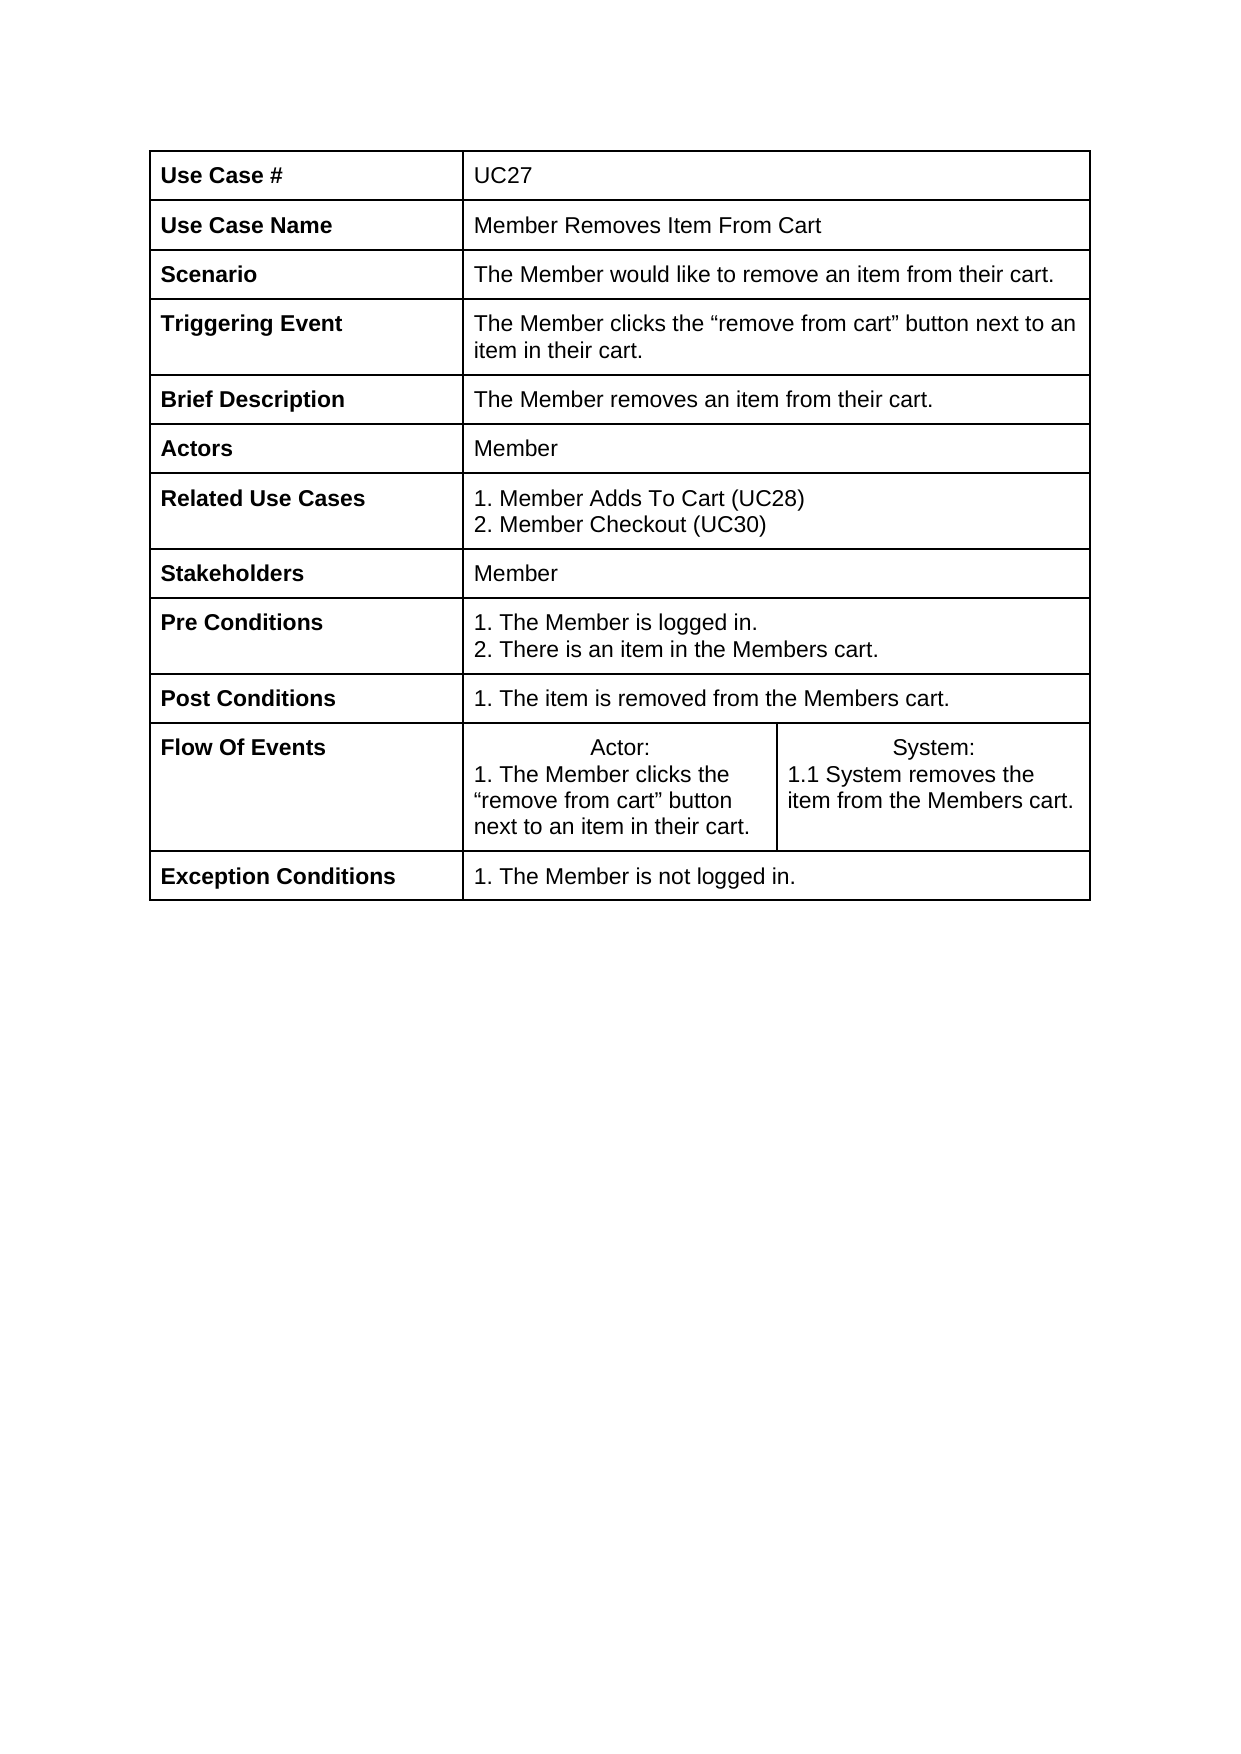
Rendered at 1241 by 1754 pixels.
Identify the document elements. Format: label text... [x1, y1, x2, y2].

table_cell System: 1.1 System removes the item from the Members cart. [778, 724, 1089, 850]
table_header Use Case # [151, 152, 462, 199]
table_cell 1. The Member is not logged in. [464, 852, 1089, 899]
table_cell 1. The Member is logged in. 2. There is an item in the Members cart. [464, 599, 1089, 672]
table_cell 1. Member Adds To Cart (UC28) 2. Member Checkout (UC30) [464, 474, 1089, 548]
table_cell Related Use Cases [151, 474, 462, 548]
table_cell Use Case Name [151, 201, 462, 248]
table_cell The Member would like to remove an item from their cart. [464, 251, 1089, 298]
table_cell Scenario [151, 251, 462, 298]
table_cell Flow Of Events [151, 724, 462, 850]
table_cell Actors [151, 425, 462, 472]
table_cell Post Conditions [151, 675, 462, 722]
table_cell Stakeholders [151, 550, 462, 597]
table_cell Member Removes Item From Cart [464, 201, 1089, 248]
table_cell The Member removes an item from their cart. [464, 376, 1089, 423]
table_cell 1. The item is removed from the Members cart. [464, 675, 1089, 722]
table_cell Brief Description [151, 376, 462, 423]
table_cell Triggering Event [151, 300, 462, 373]
table_cell Exception Conditions [151, 852, 462, 899]
table_cell The Member clicks the “remove from cart” button next to an item in their cart. [464, 300, 1089, 373]
table_cell Member [464, 425, 1089, 472]
table_cell Actor: 1. The Member clicks the “remove from cart” button next to an item in their cart. [464, 724, 776, 850]
table_header UC27 [464, 152, 1089, 199]
table_cell Pre Conditions [151, 599, 462, 672]
table_cell Member [464, 550, 1089, 597]
